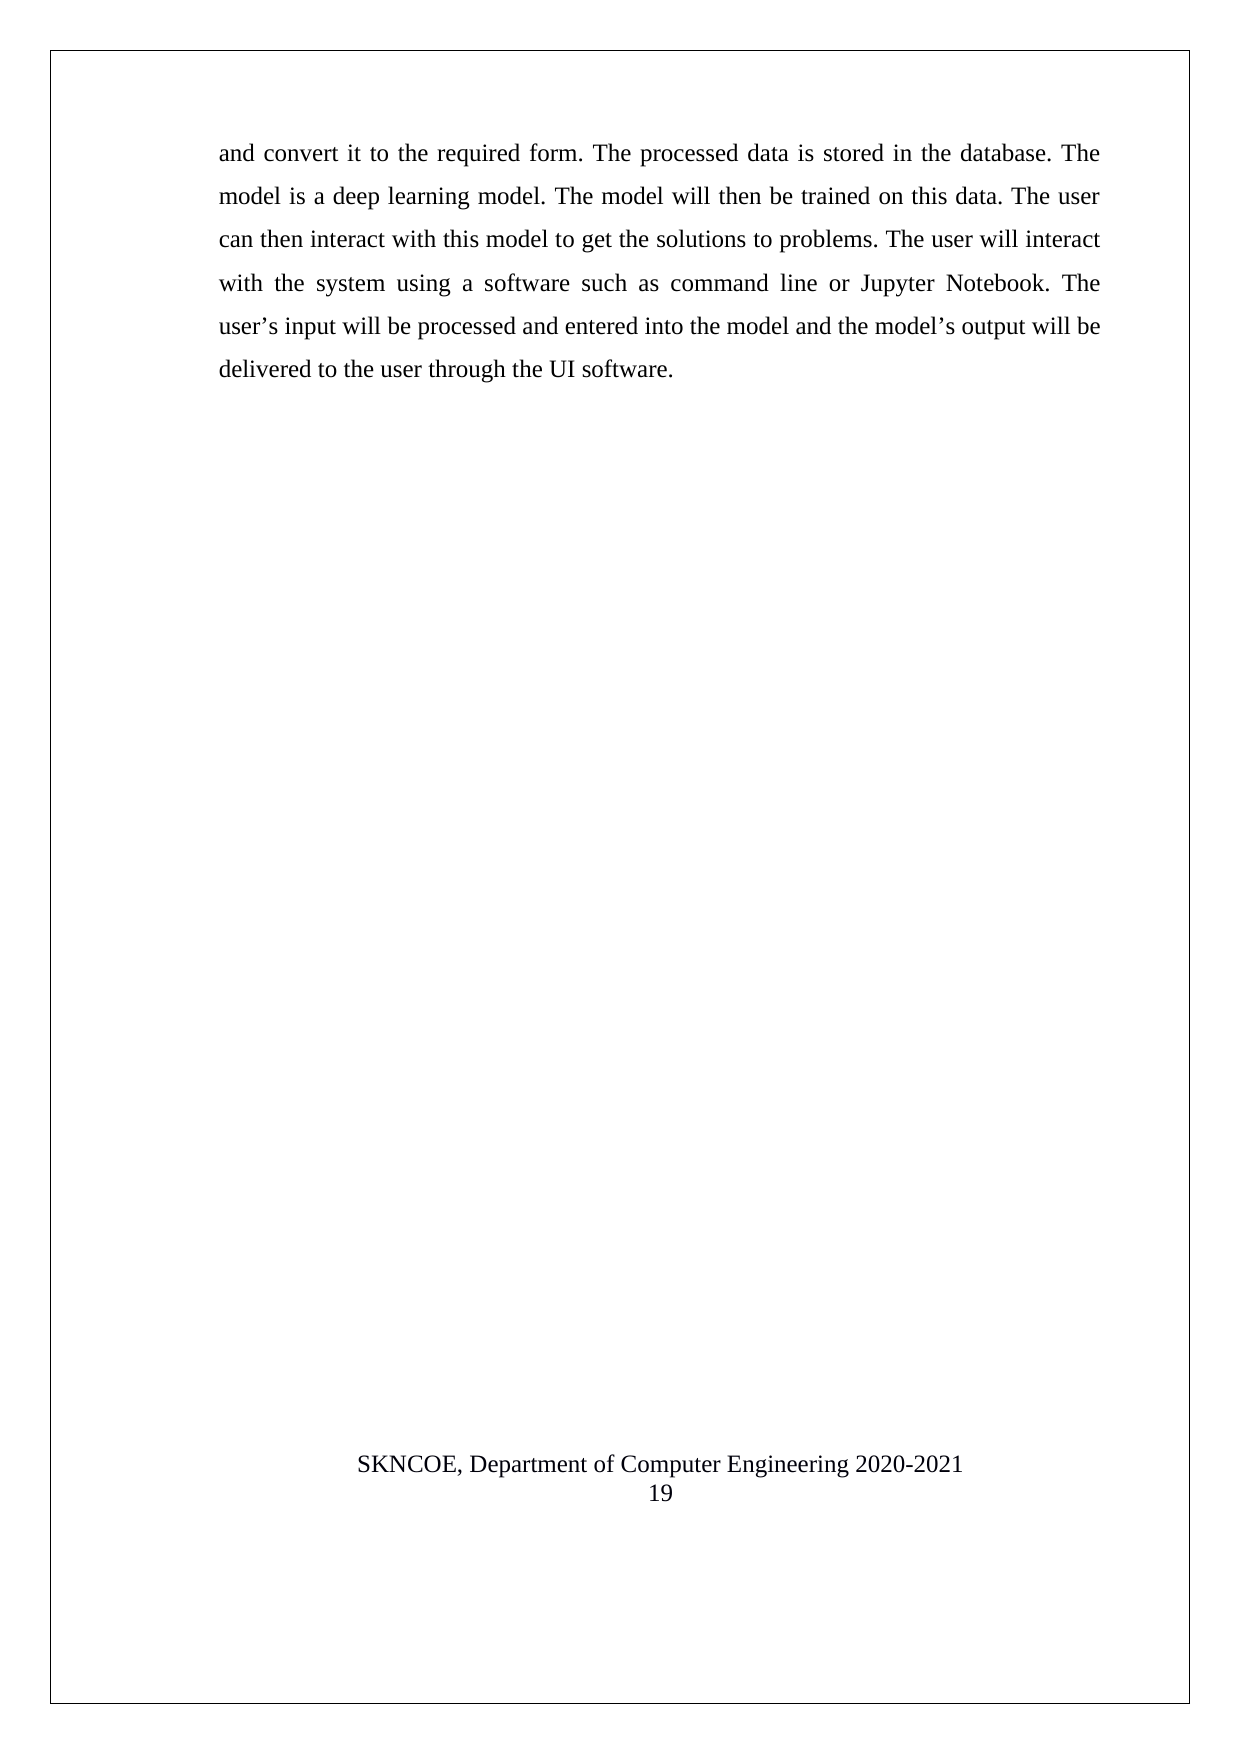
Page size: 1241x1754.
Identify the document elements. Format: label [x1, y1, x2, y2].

text [218, 138, 1102, 383]
